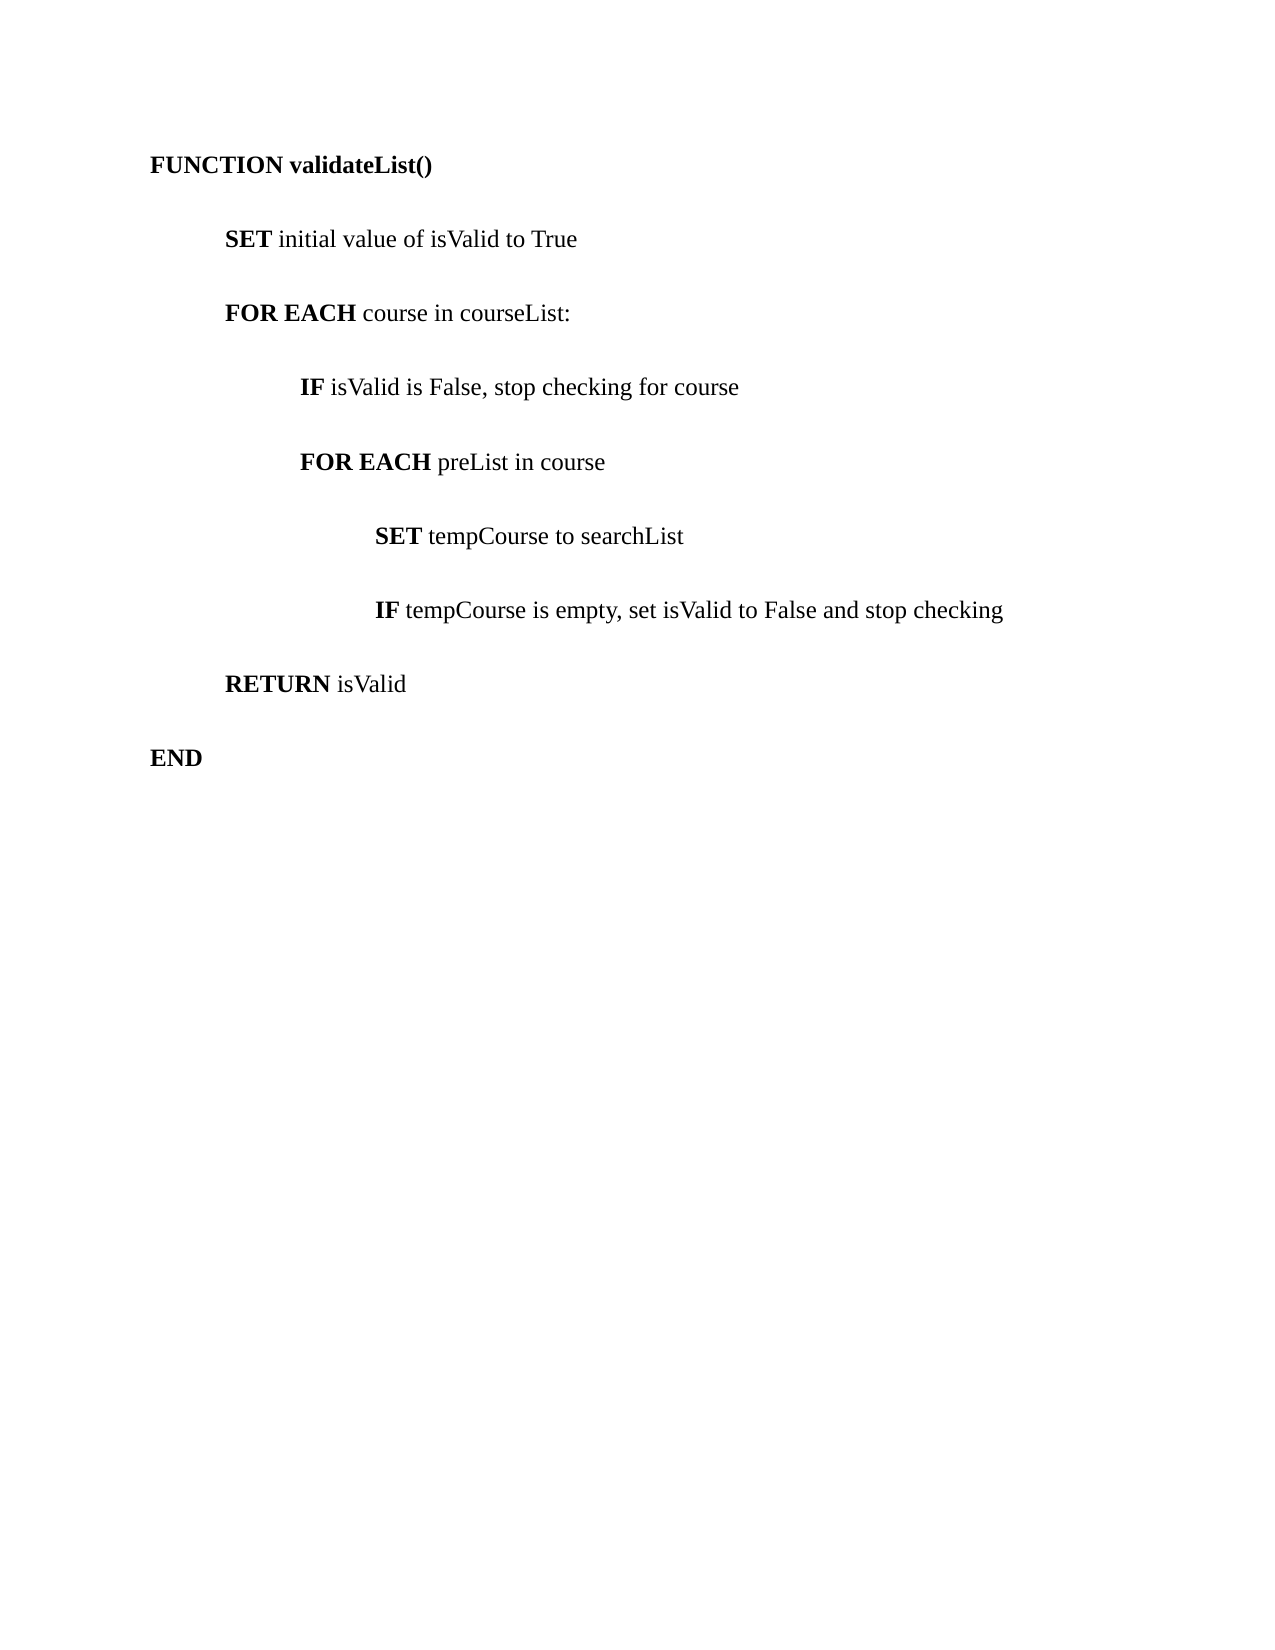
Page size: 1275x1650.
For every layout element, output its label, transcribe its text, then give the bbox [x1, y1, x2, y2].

text FOR EACH preList in course [150, 447, 1125, 475]
text IF tempCourse is empty, set isValid to False and stop checking [150, 595, 1125, 624]
text FUNCTION validateList() [150, 150, 1125, 179]
text END [150, 743, 1125, 772]
text SET initial value of isValid to True [150, 224, 1125, 253]
text SET tempCourse to searchList [150, 521, 1125, 549]
text FOR EACH course in courseList: [150, 298, 1125, 327]
text IF isValid is False, stop checking for course [150, 372, 1125, 401]
text RETURN isValid [150, 669, 1125, 698]
